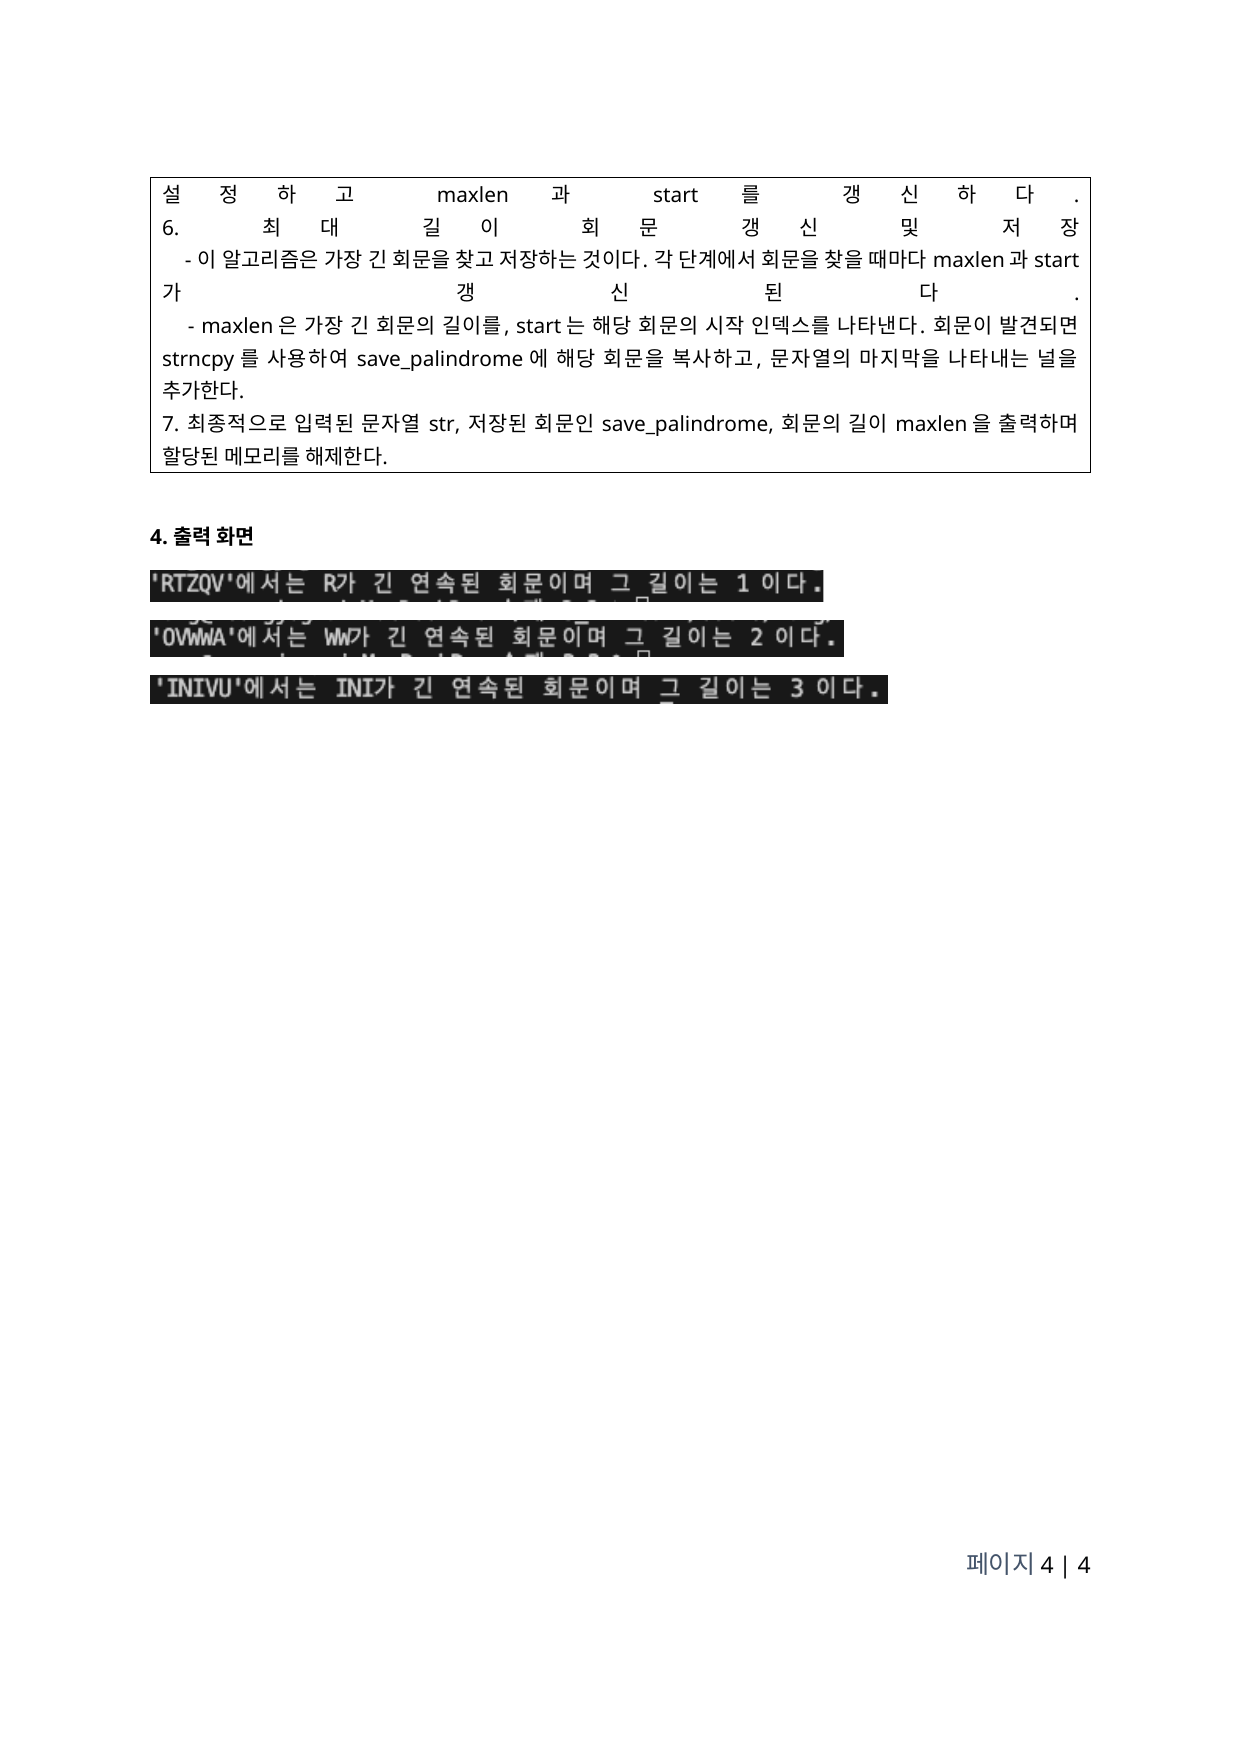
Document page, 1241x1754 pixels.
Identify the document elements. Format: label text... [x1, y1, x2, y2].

picture [150, 570, 824, 602]
text 4. 출력 화면 [150, 521, 1090, 551]
picture [150, 675, 888, 704]
picture [150, 620, 844, 657]
